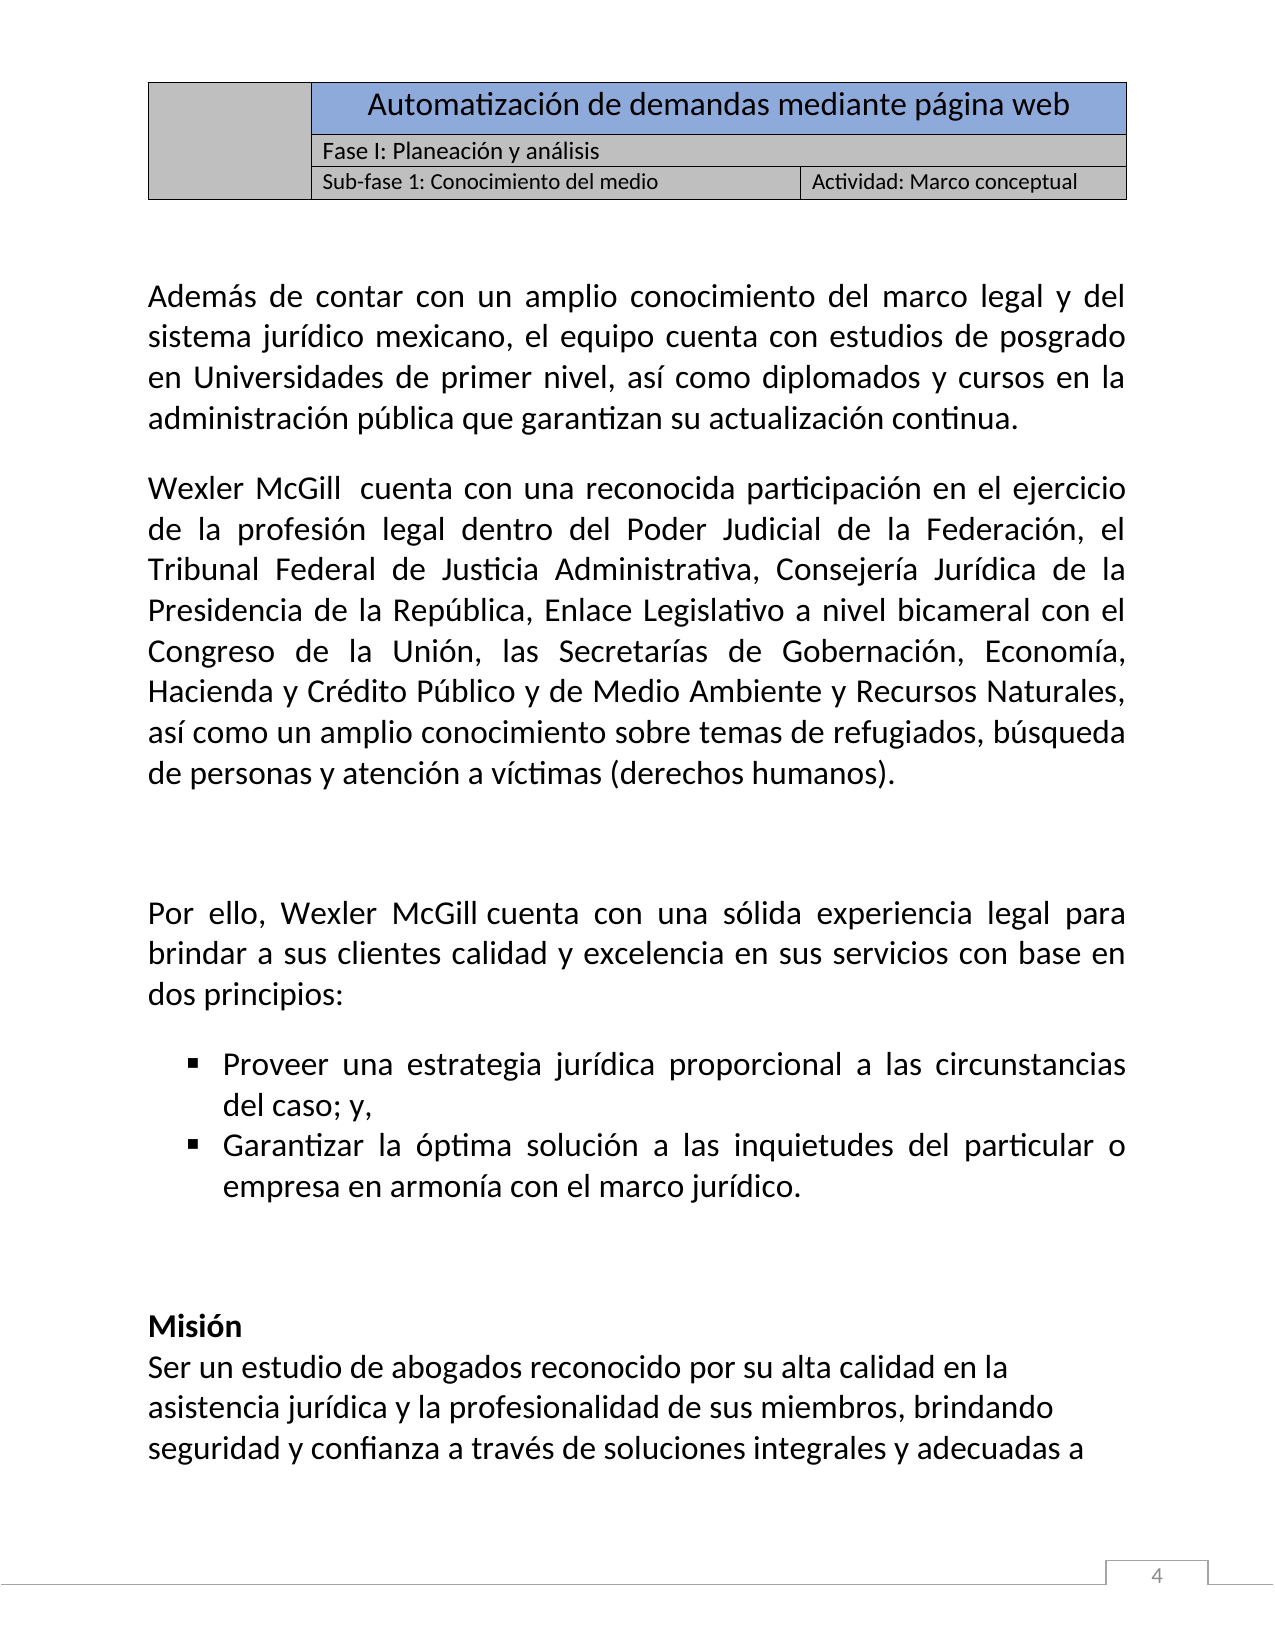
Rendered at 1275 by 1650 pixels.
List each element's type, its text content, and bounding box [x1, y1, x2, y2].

list Proveer una estrategia jurídica proporcional a las circunstancias del caso; y, [185, 1043, 1127, 1124]
text Misión [148, 1305, 1127, 1346]
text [148, 1346, 1127, 1468]
list Garantizar la óptima solución a las inquietudes del particular o empresa en armonía con el marco jurídico. [185, 1124, 1127, 1206]
text Por ello, Wexler McGill cuenta con una sólida experiencia legal para brindar a sus clientes calidad y excelencia en sus servicios con base en dos principios: [148, 892, 1127, 1014]
text Además de contar con un amplio conocimiento del marco legal y del sistema jurídico mexicano, el equipo cuenta con estudios de posgrado en Universidades de primer nivel, así como diplomados y cursos en la administración pública que garantizan su actualización continua. [148, 275, 1127, 438]
text Wexler McGill cuenta con una reconocida participación en el ejercicio de la profesión legal dentro del Poder Judicial de la Federación, el Tribunal Federal de Justicia Administrativa, Consejería Jurídica de la Presidencia de la República, Enlace Legislativo a nivel bicameral con el Congreso de la Unión, las Secretarías de Gobernación, Economía, Hacienda y Crédito Público y de Medio Ambiente y Recursos Naturales, así como un amplio conocimiento sobre temas de refugiados, búsqueda de personas y atención a víctimas (derechos humanos). [148, 467, 1127, 793]
